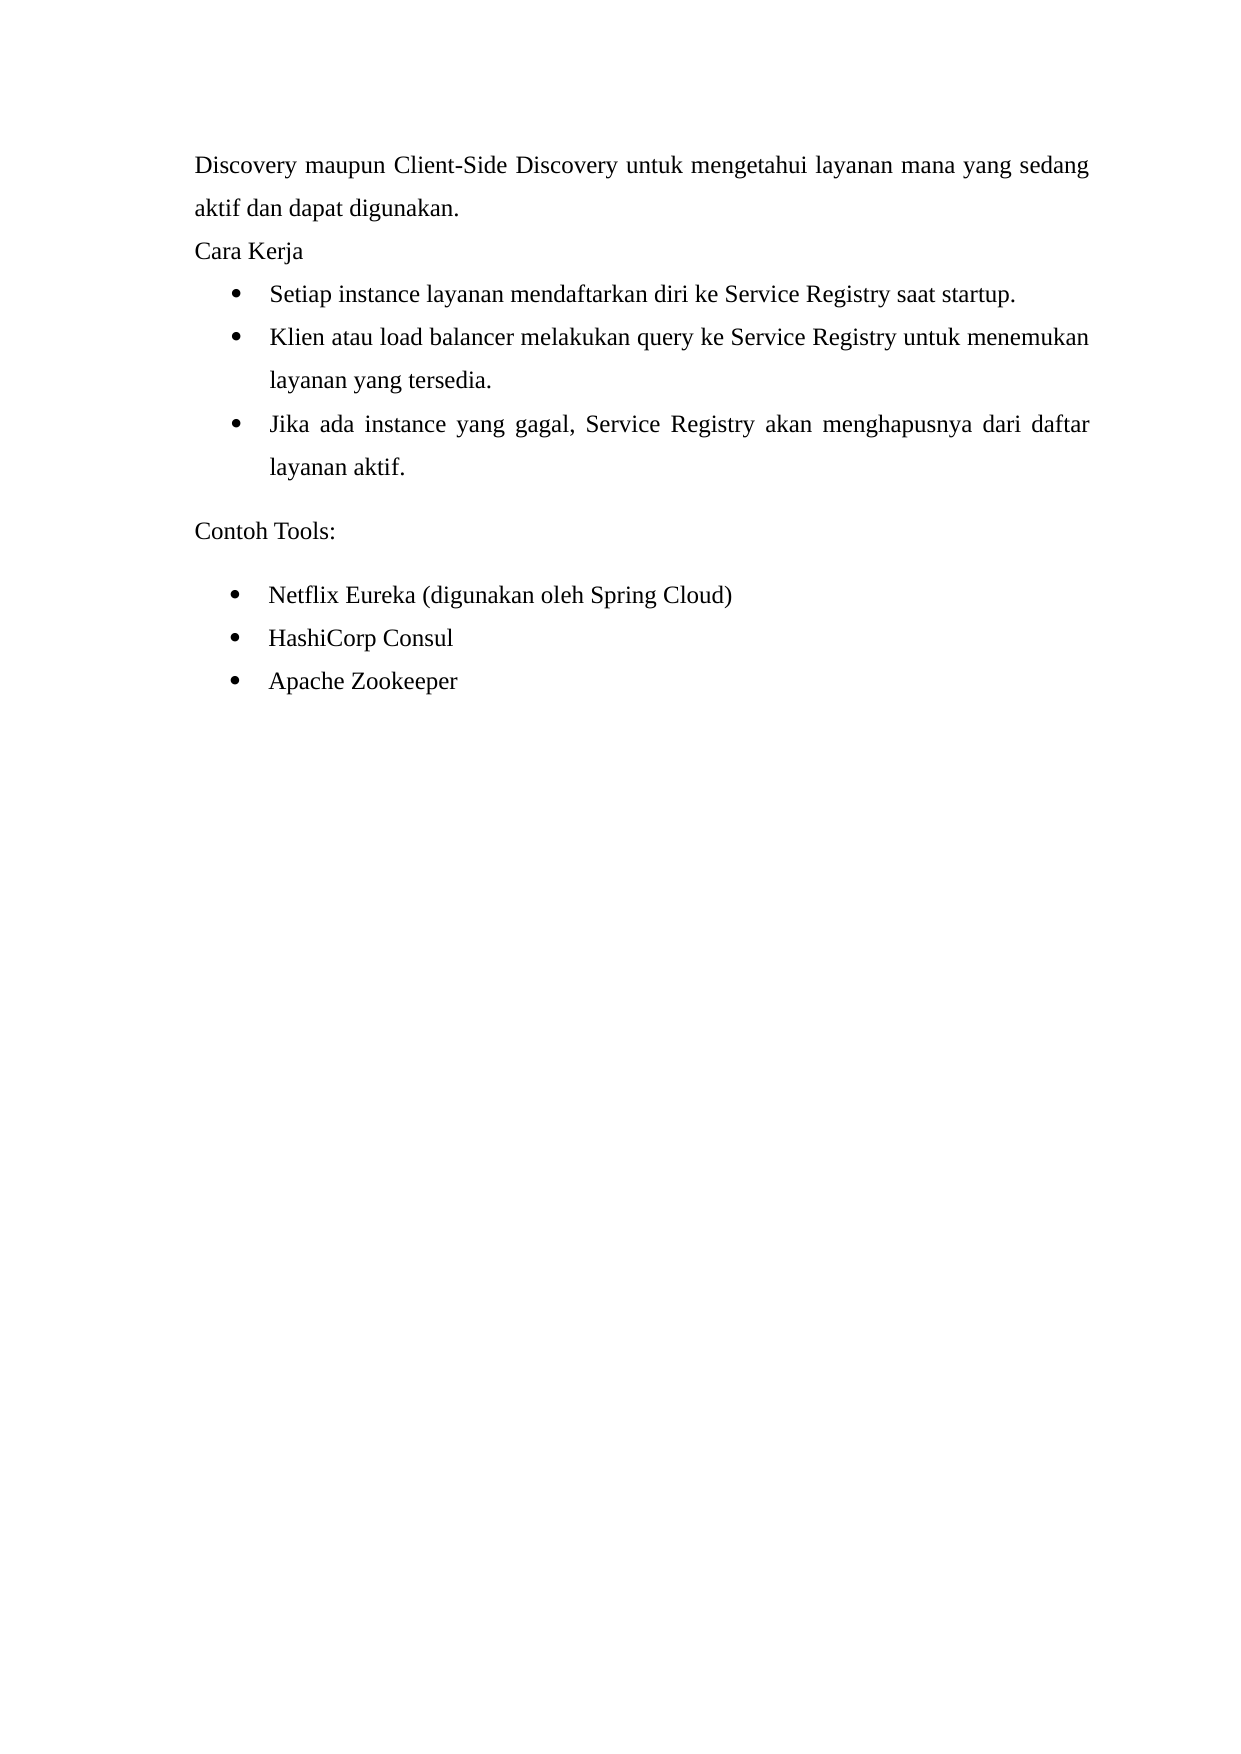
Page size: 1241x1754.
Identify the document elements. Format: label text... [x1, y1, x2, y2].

text Contoh Tools: [150, 516, 1090, 544]
list Jika ada instance yang gagal, Service Registry akan menghapusnya dari daftar layanan aktif. [232, 409, 1090, 481]
list Cara Kerja [194, 236, 1090, 265]
list Setiap instance layanan mendaftarkan diri ke Service Registry saat startup. [232, 279, 1090, 308]
list HashiCorp Consul [231, 623, 1090, 652]
list Apache Zookeeper [231, 666, 1090, 695]
list Klien atau load balancer melakukan query ke Service Registry untuk menemukan layanan yang tersedia. [232, 322, 1090, 394]
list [194, 150, 1090, 222]
list Netflix Eureka (digunakan oleh Spring Cloud) [231, 580, 1090, 608]
